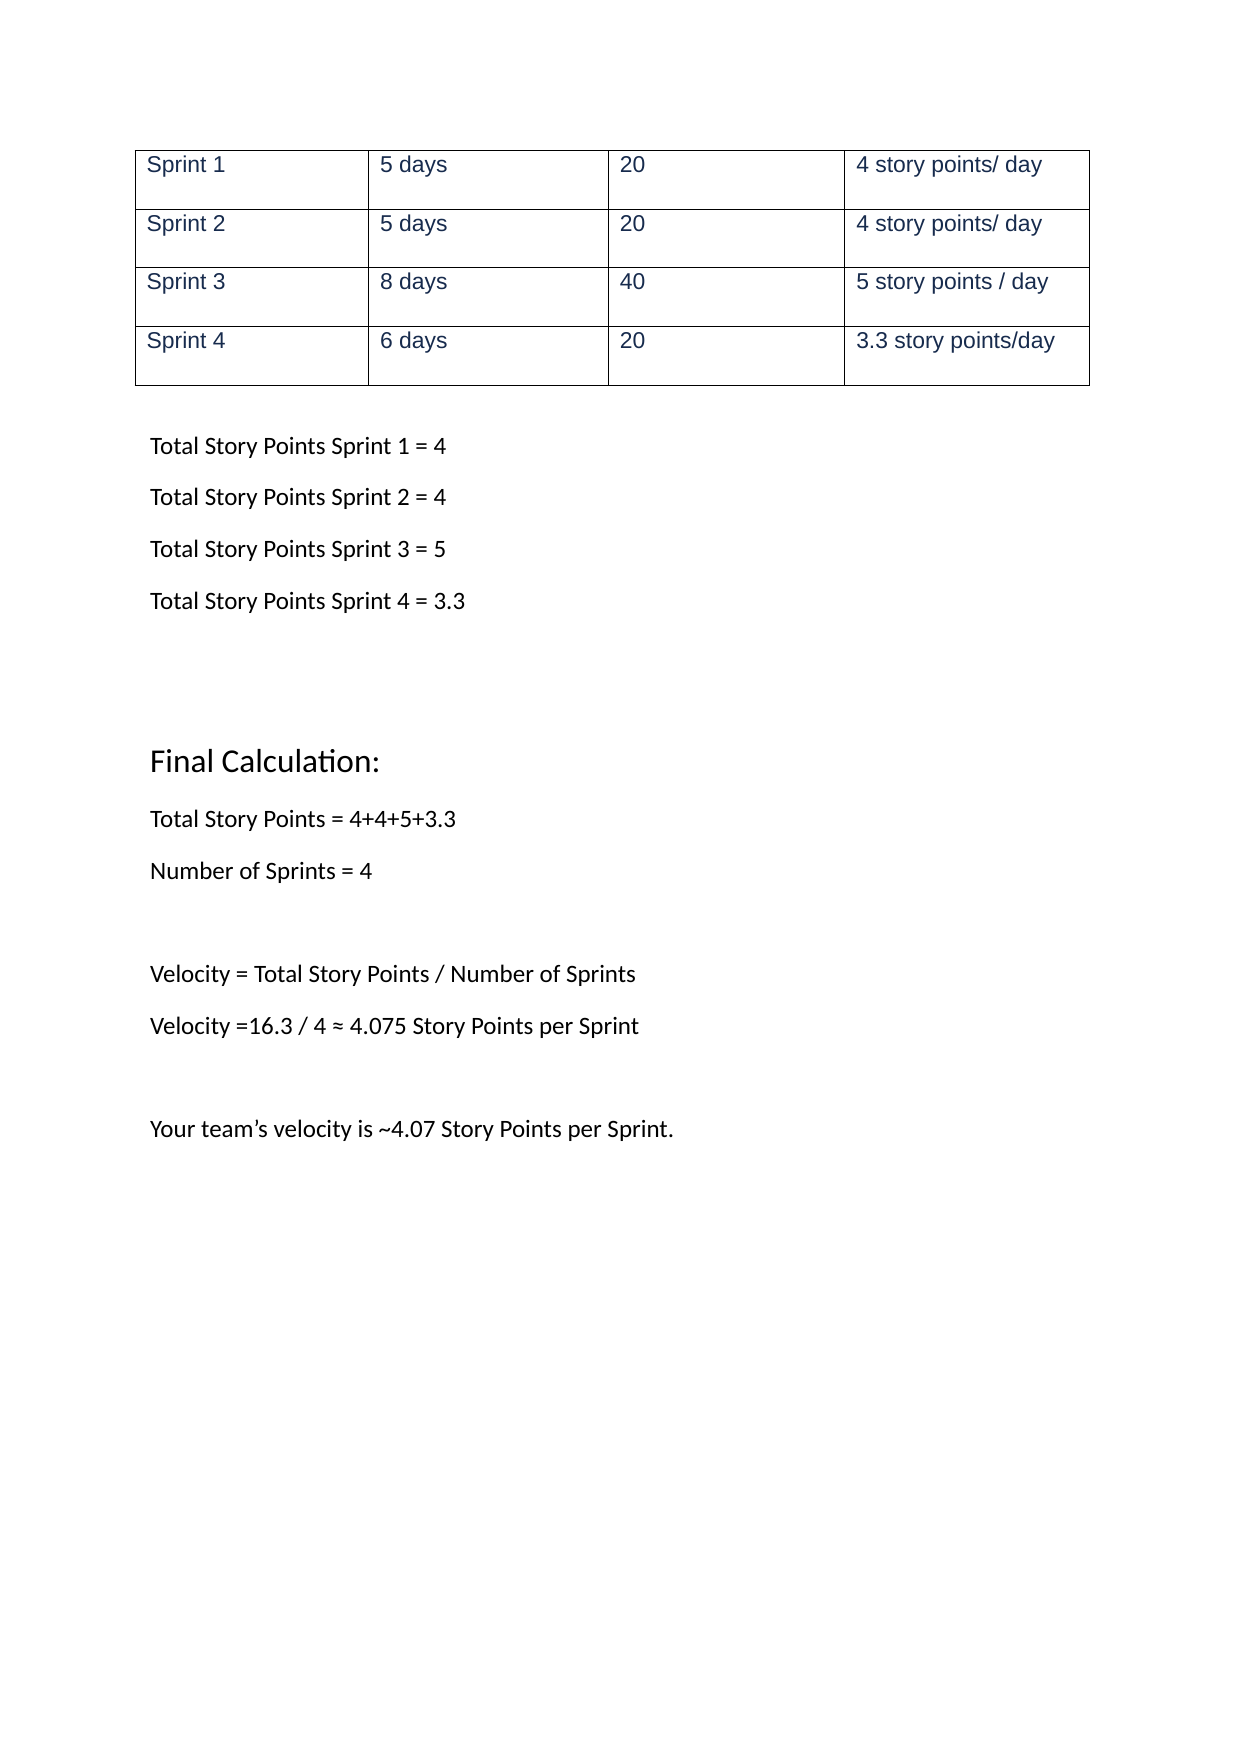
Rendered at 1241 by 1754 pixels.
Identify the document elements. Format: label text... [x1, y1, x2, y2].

table_cell 6 days [369, 327, 608, 384]
table_cell 20 [609, 327, 844, 384]
table_cell 20 [609, 210, 844, 267]
text Velocity =16.3 / 4 ≈ 4.075 Story Points per Sprint [150, 1010, 1090, 1040]
text Total Story Points Sprint 3 = 5 [150, 533, 1090, 564]
table_cell 8 days [369, 268, 608, 326]
text Total Story Points Sprint 1 = 4 [150, 430, 1090, 460]
text Final Calculation: [150, 740, 1090, 781]
table_cell Sprint 3 [136, 268, 368, 326]
text Number of Sprints = 4 [150, 855, 1090, 885]
table_cell 4 story points/ day [845, 210, 1089, 267]
text Total Story Points = 4+4+5+3.3 [150, 803, 1090, 834]
text Total Story Points Sprint 4 = 3.3 [150, 585, 1090, 615]
table_cell 5 story points / day [845, 268, 1089, 326]
table_cell 4 story points/ day [845, 151, 1089, 209]
table_cell 3.3 story points/day [845, 327, 1089, 384]
table_cell Sprint 1 [136, 151, 368, 209]
table_cell 5 days [369, 151, 608, 209]
table_cell 5 days [369, 210, 608, 267]
table_cell Sprint 4 [136, 327, 368, 384]
text Total Story Points Sprint 2 = 4 [150, 481, 1090, 512]
text Your team’s velocity is ~4.07 Story Points per Sprint. [150, 1113, 1090, 1144]
table_cell 40 [609, 268, 844, 326]
table_cell Sprint 2 [136, 210, 368, 267]
table_cell 20 [609, 151, 844, 209]
text Velocity = Total Story Points / Number of Sprints [150, 958, 1090, 989]
